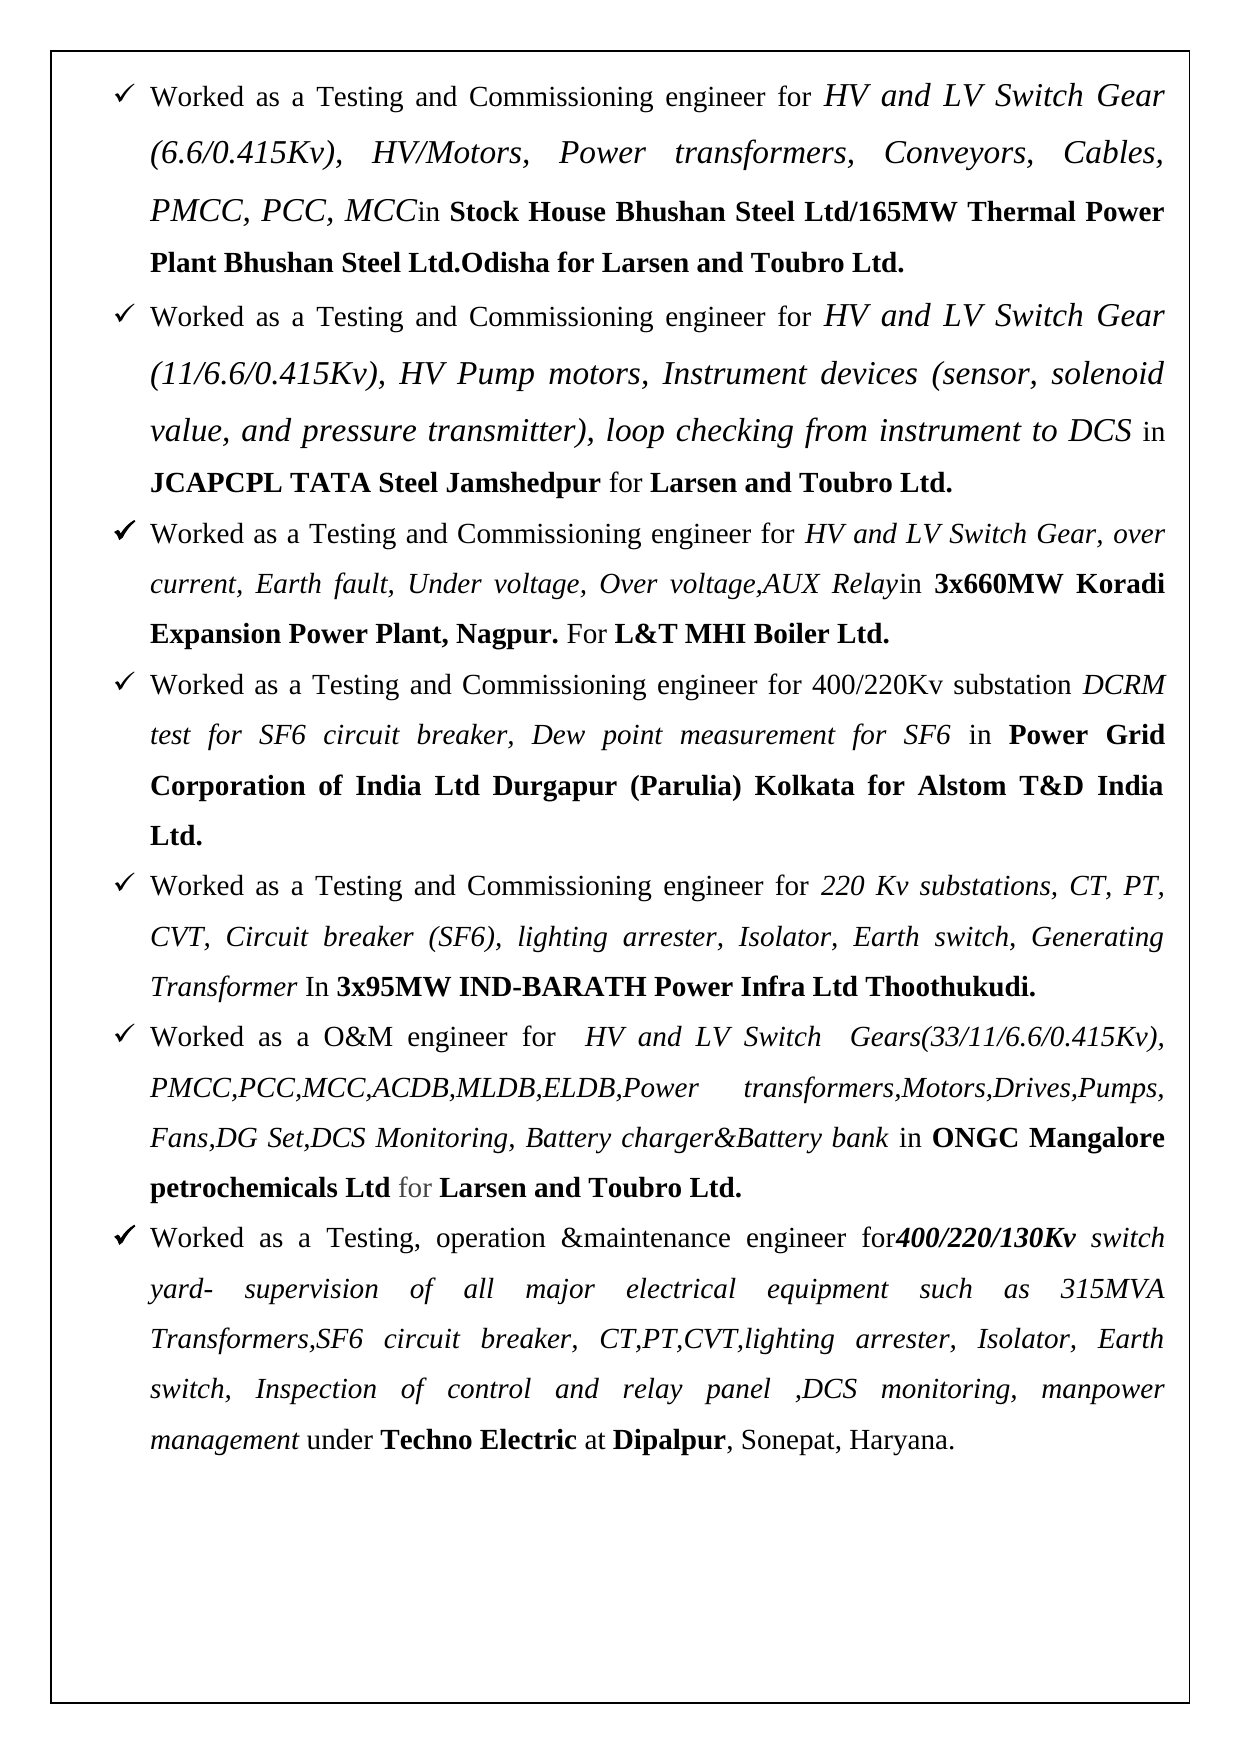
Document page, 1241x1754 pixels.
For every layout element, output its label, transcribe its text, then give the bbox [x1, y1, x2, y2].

list Worked as a Testing and Commissioning engineer for HV and LV Switch Gear (11/6.6/0.415Kv), HV Pump motors, Instrument devices (sensor, solenoid value, and pressure transmitter), loop checking from instrument to DCS in JCAPCPL TATA Steel Jamshedpur for Larsen and Toubro Ltd. [112, 295, 1165, 499]
list Worked as a O&M engineer for HV and LV Switch Gears(33/11/6.6/0.415Kv), PMCC,PCC,MCC,ACDB,MLDB,ELDB,Power transformers,Motors,Drives,Pumps, Fans,DG Set,DCS Monitoring, Battery charger&Battery bank in ONGC Mangalore petrochemicals Ltd for Larsen and Toubro Ltd. [112, 1019, 1165, 1204]
list Worked as a Testing and Commissioning engineer for HV and LV Switch Gear, over current, Earth fault, Under voltage, Over voltage,AUX Relayin 3x660MW Koradi Expansion Power Plant, Nagpur. For L&T MHI Boiler Ltd. [112, 516, 1165, 650]
list Worked as a Testing and Commissioning engineer for 220 Kv substations, CT, PT, CVT, Circuit breaker (SF6), lighting arrester, Isolator, Earth switch, Generating Transformer In 3x95MW IND-BARATH Power Infra Ltd Thoothukudi. [112, 868, 1165, 1002]
list Worked as a Testing and Commissioning engineer for 400/220Kv substation DCRM test for SF6 circuit breaker, Dew point measurement for SF6 in Power Grid Corporation of India Ltd Durgapur (Parulia) Kolkata for Alstom T&D India Ltd. [112, 667, 1165, 851]
list Worked as a Testing, operation &maintenance engineer for400/220/130Kv switch yard- supervision of all major electrical equipment such as 315MVA Transformers,SF6 circuit breaker, CT,PT,CVT,lighting arrester, Isolator, Earth switch, Inspection of control and relay panel ,DCS monitoring, manpower management under Techno Electric at Dipalpur, Sonepat, Haryana. [112, 1221, 1165, 1456]
list Worked as a Testing and Commissioning engineer for HV and LV Switch Gear (6.6/0.415Kv), HV/Motors, Power transformers, Conveyors, Cables, PMCC, PCC, MCCin Stock House Bhushan Steel Ltd/165MW Thermal Power Plant Bhushan Steel Ltd.Odisha for Larsen and Toubro Ltd. [112, 75, 1165, 279]
